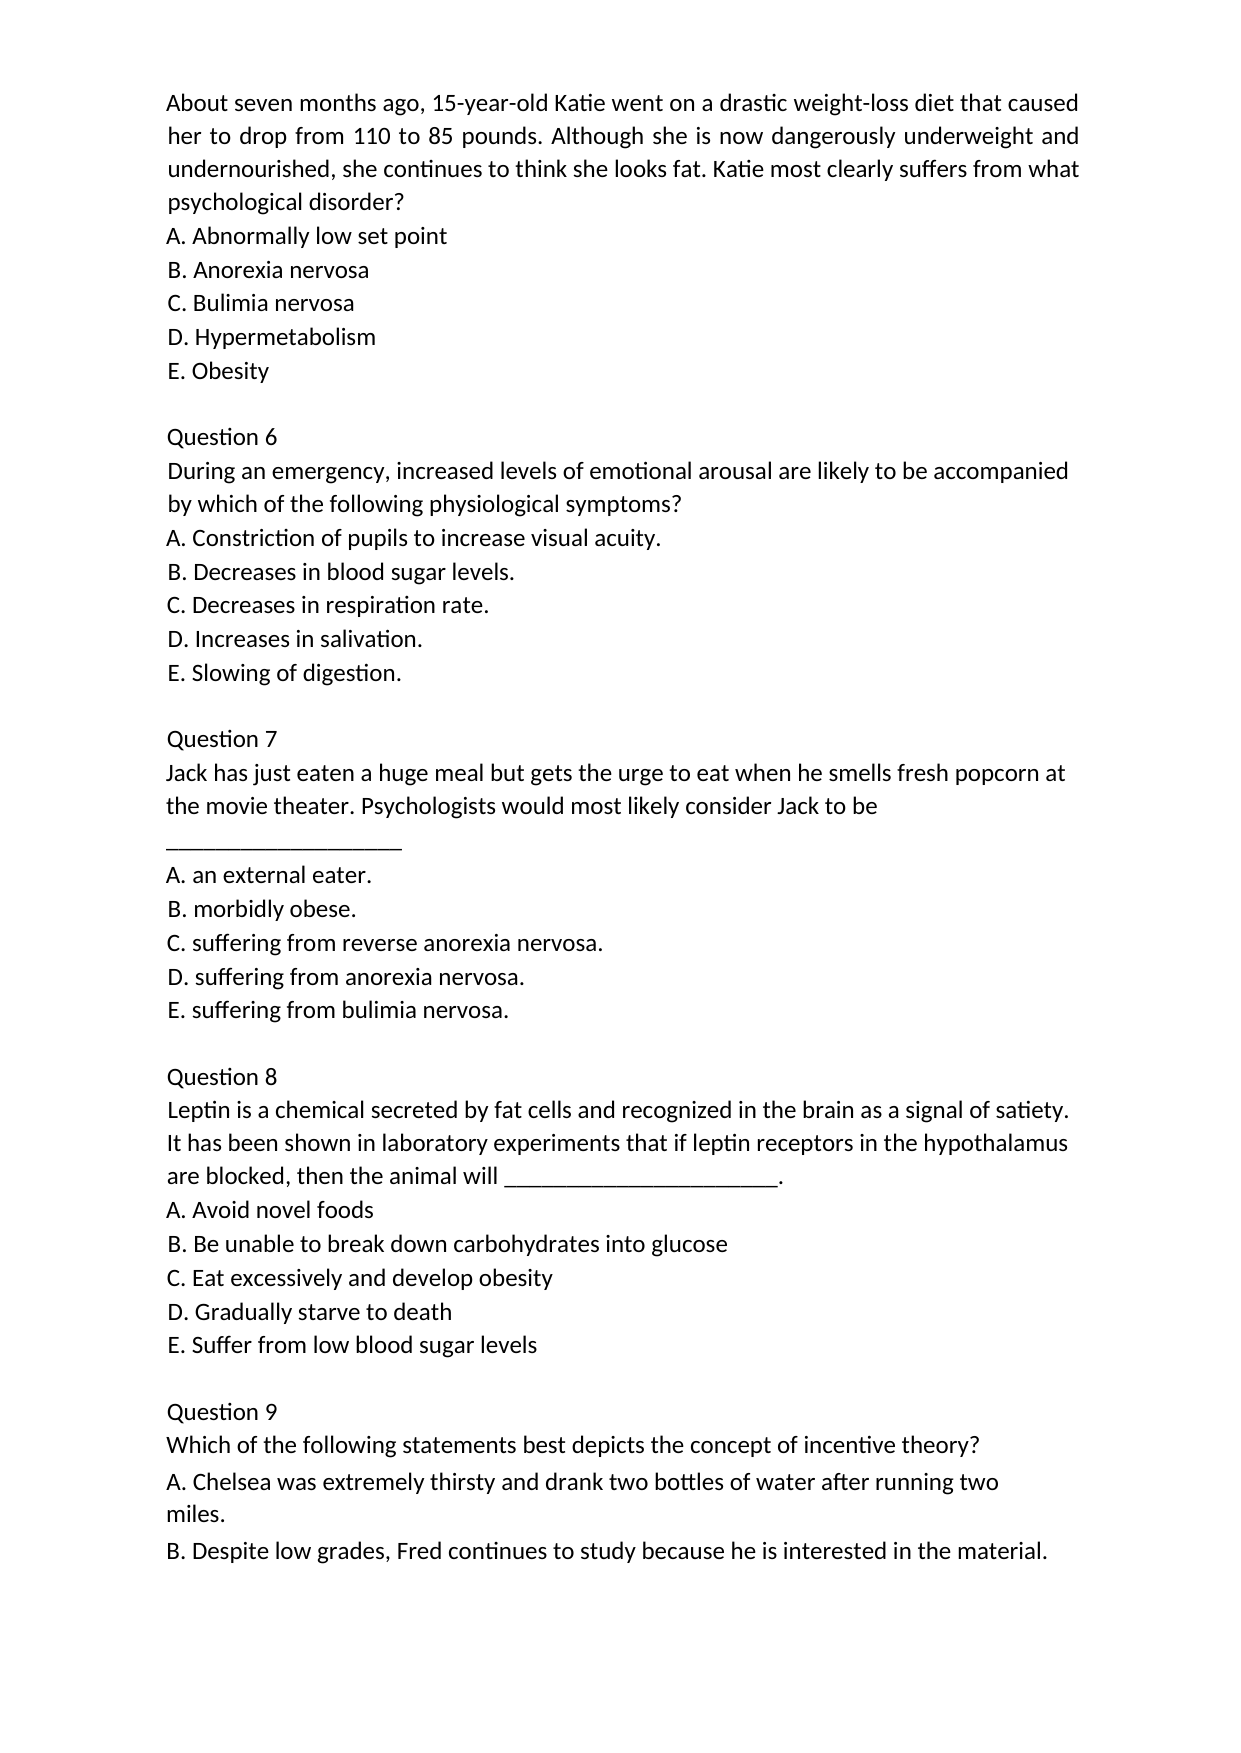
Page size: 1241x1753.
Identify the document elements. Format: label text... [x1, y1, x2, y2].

text Jack has just eaten a huge meal but gets the urge to eat when he smells fresh popcorn at the movie theater. Psychologists would most likely consider Jack to be ___________________ [166, 757, 1081, 854]
text D. Hypermetabolism [167, 321, 1081, 352]
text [166, 1535, 1062, 1565]
text Question 8 [167, 1061, 1081, 1091]
text C. suffering from reverse anorexia nervosa. [167, 927, 1081, 958]
text Which of the following statements best depicts the concept of incentive theory? [166, 1429, 1062, 1460]
text Question 6 [167, 421, 1081, 452]
text D. Gradually starve to death [167, 1296, 1081, 1326]
text Question 7 [167, 723, 1081, 754]
text About seven months ago, 15-year-old Katie went on a drastic weight-loss diet that caused her to drop from 110 to 85 pounds. Although she is now dangerously underweight and undernourished, she continues to think she looks fat. Katie most clearly suffers from what psychological disorder? [166, 87, 1081, 216]
text B. Be unable to break down carbohydrates into glucose [167, 1228, 1081, 1259]
text E. Obesity [167, 355, 1081, 386]
text E. suffering from bulimia nervosa. [167, 995, 1081, 1025]
text C. Eat excessively and develop obesity [167, 1262, 1081, 1293]
text E. Suffer from low blood sugar levels [167, 1329, 1081, 1360]
text Leptin is a chemical secreted by fat cells and recognized in the brain as a signal of satiety. It has been shown in laboratory experiments that if leptin receptors in the hypothalamus are blocked, then the animal will ______________________. [167, 1095, 1081, 1191]
text C. Decreases in respiration rate. [167, 590, 1081, 620]
text Question 9 [167, 1396, 1081, 1426]
text C. Bulimia nervosa [167, 287, 1081, 318]
text D. suffering from anorexia nervosa. [167, 961, 1081, 991]
text D. Increases in salivation. [167, 623, 1081, 654]
text A. Abnormally low set point [166, 220, 1081, 251]
text B. Anorexia nervosa [167, 254, 1081, 284]
text B. morbidly obese. [167, 893, 1081, 924]
text A. Constriction of pupils to increase visual acuity. [166, 522, 1081, 553]
text E. Slowing of digestion. [167, 657, 1081, 688]
text During an emergency, increased levels of emotional arousal are likely to be accompanied by which of the following physiological symptoms? [167, 455, 1081, 518]
text B. Decreases in blood sugar levels. [167, 556, 1081, 586]
text A. Chelsea was extremely thirsty and drank two bottles of water after running two miles. [166, 1466, 1062, 1529]
text A. Avoid novel foods [166, 1194, 1081, 1225]
text A. an external eater. [166, 859, 1081, 890]
